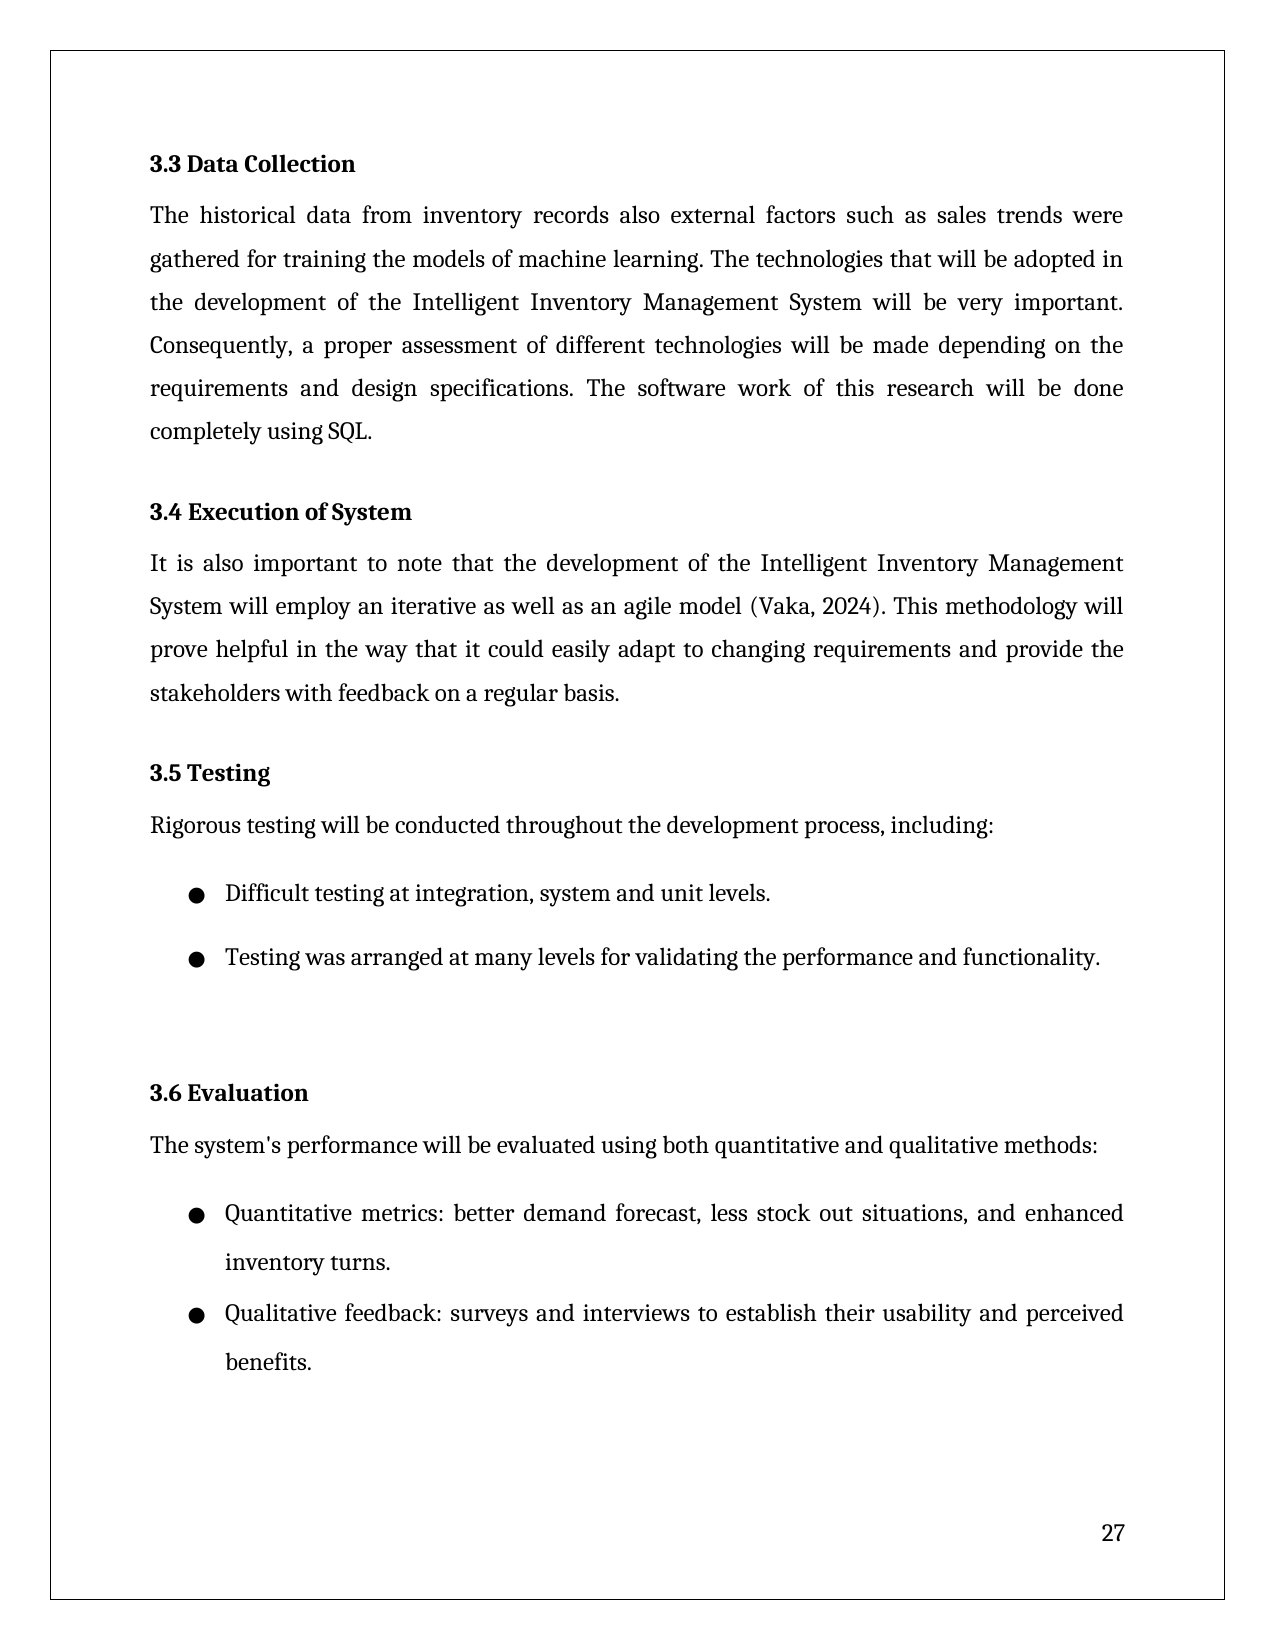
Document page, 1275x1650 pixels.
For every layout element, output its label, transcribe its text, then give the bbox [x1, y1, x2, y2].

text Rigorous testing will be conducted throughout the development process, including: [150, 811, 1125, 839]
subtitle 3.3 Data Collection [150, 150, 1125, 179]
list Quantitative metrics: better demand forecast, less stock out situations, and enhanced inventory turns. [187, 1190, 1125, 1276]
subtitle 3.6 Evaluation [150, 1079, 1125, 1108]
list Testing was arranged at many levels for validating the performance and functionality. [187, 934, 1125, 977]
text It is also important to note that the development of the Intelligent Inventory Management System will employ an iterative as well as an agile model (Vaka, 2024). This methodology will prove helpful in the way that it could easily adapt to changing requirements and provide the stakeholders with feedback on a regular basis. [150, 549, 1125, 707]
list Difficult testing at integration, system and unit levels. [187, 870, 1125, 913]
text The historical data from inventory records also external factors such as sales trends were gathered for training the models of machine learning. The technologies that will be adopted in the development of the Intelligent Inventory Management System will be very important. Consequently, a proper assessment of different technologies will be made depending on the requirements and design specifications. The software work of this research will be done completely using SQL. [150, 201, 1125, 446]
subtitle 3.4 Execution of System [150, 498, 1125, 526]
list Qualitative feedback: surveys and interviews to establish their usability and perceived benefits. [187, 1291, 1125, 1376]
subtitle 3.5 Testing [150, 759, 1125, 788]
text The system's performance will be evaluated using both quantitative and qualitative methods: [150, 1131, 1125, 1159]
